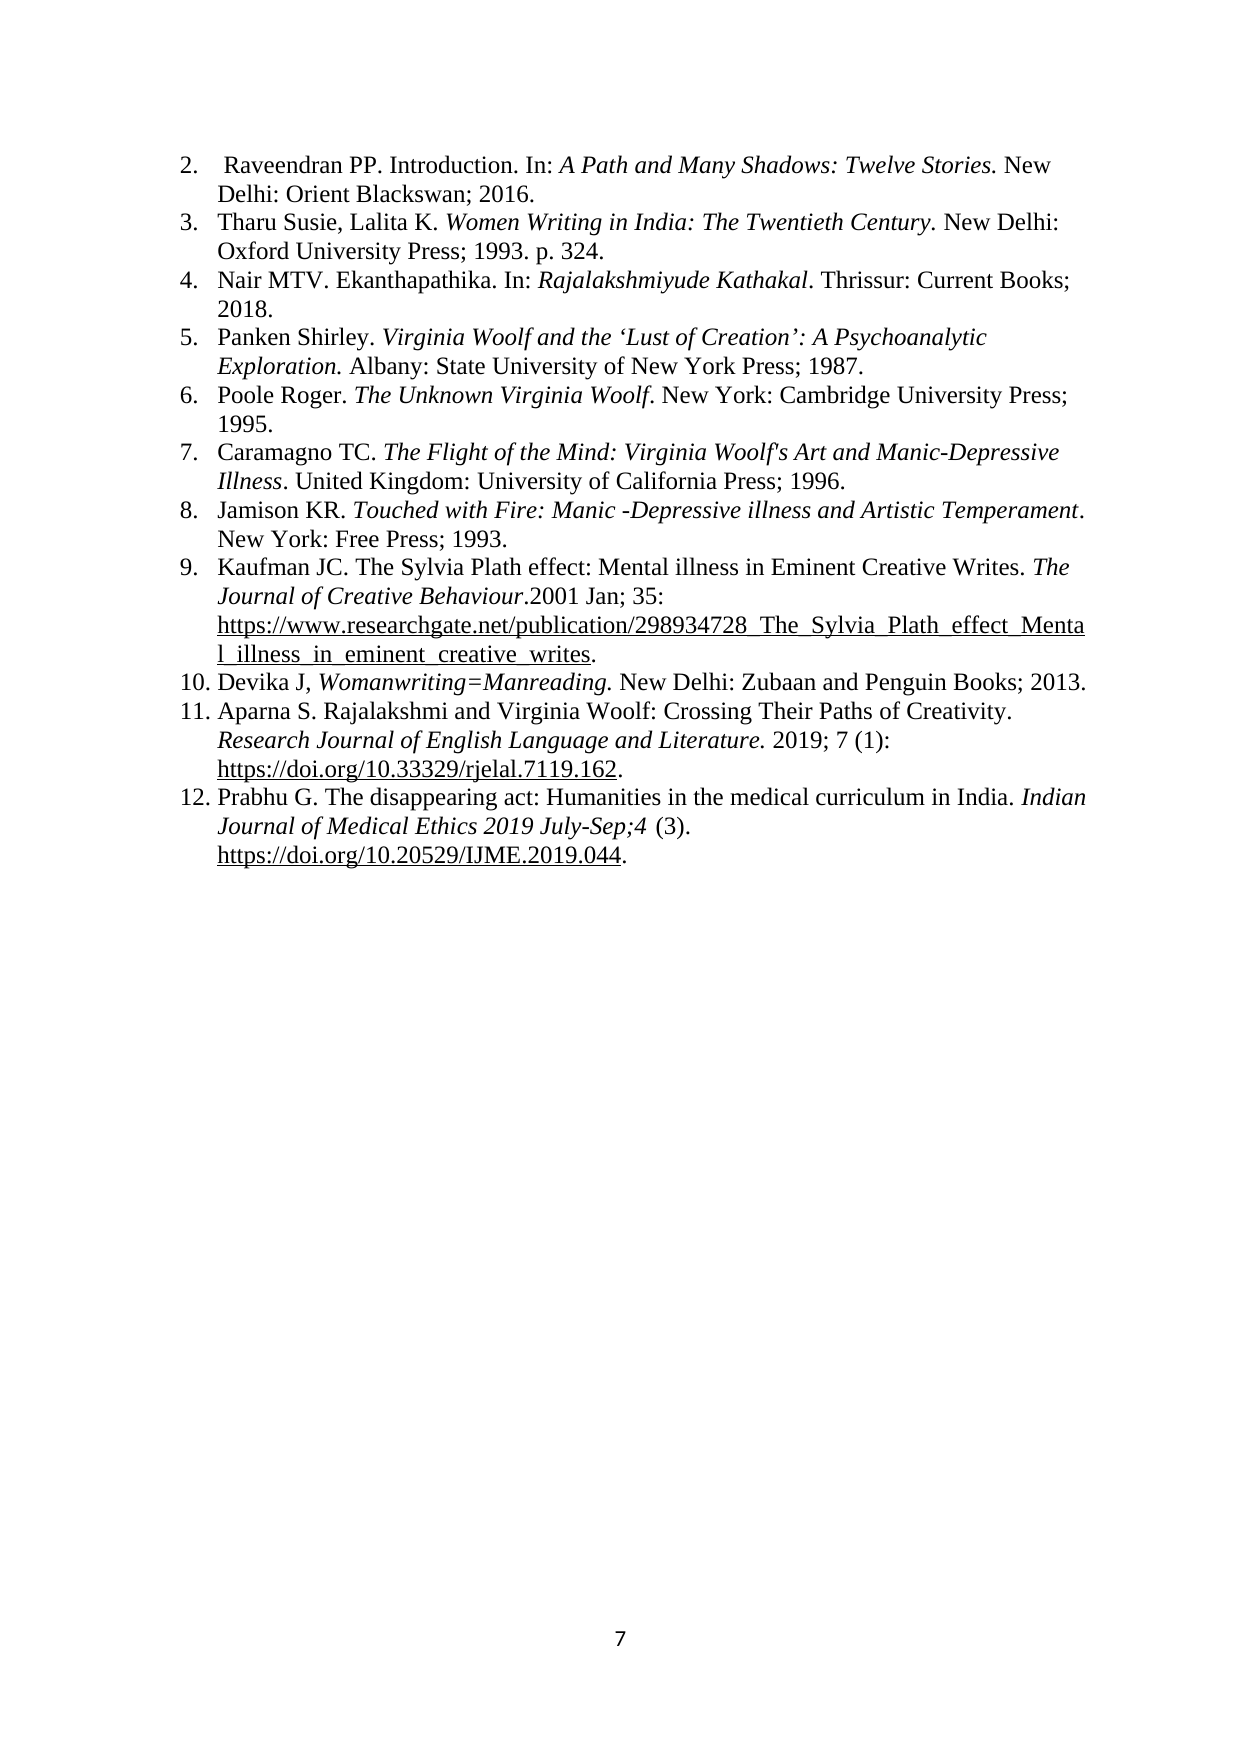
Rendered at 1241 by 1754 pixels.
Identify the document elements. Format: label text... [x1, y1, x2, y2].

list Jamison KR. Touched with Fire: Manic -Depressive illness and Artistic Temperament. New York: Free Press; 1993. [179, 495, 1090, 552]
list Caramagno TC. The Flight of the Mind: Virginia Woolf's Art and Manic-Depressive Illness. United Kingdom: University of California Press; 1996. [179, 437, 1090, 495]
list Tharu Susie, Lalita K. Women Writing in India: The Twentieth Century. New Delhi: Oxford University Press; 1993. p. 324. [179, 207, 1090, 265]
list Panken Shirley. Virginia Woolf and the ‘Lust of Creation’: A Psychoanalytic Exploration. Albany: State University of New York Press; 1987. [179, 322, 1090, 380]
list Aparna S. Rajalakshmi and Virginia Woolf: Crossing Their Paths of Creativity. Research Journal of English Language and Literature. 2019; 7 (1): https://doi.org/10.33329/rjelal.7119.162. [179, 696, 1090, 782]
list Poole Roger. The Unknown Virginia Woolf. New York: Cambridge University Press; 1995. [179, 380, 1090, 437]
list Nair MTV. Ekanthapathika. In: Rajalakshmiyude Kathakal. Thrissur: Current Books; 2018. [179, 265, 1090, 322]
list Kaufman JC. The Sylvia Plath effect: Mental illness in Eminent Creative Writes. The Journal of Creative Behaviour.2001 Jan; 35: https://www.researchgate.net/publication/298934728_The_Sylvia_Plath_effect_Mental_illness_in_eminent_creative_writes. [179, 552, 1090, 667]
list Raveendran PP. Introduction. In: A Path and Many Shadows: Twelve Stories. New Delhi: Orient Blackswan; 2016. [179, 150, 1090, 207]
list Devika J, Womanwriting=Manreading. New Delhi: Zubaan and Penguin Books; 2013. [179, 667, 1090, 696]
list Prabhu G. The disappearing act: Humanities in the medical curriculum in India. Indian Journal of Medical Ethics 2019 July-Sep;4 (3). https://doi.org/10.20529/IJME.2019.044. [179, 782, 1090, 869]
